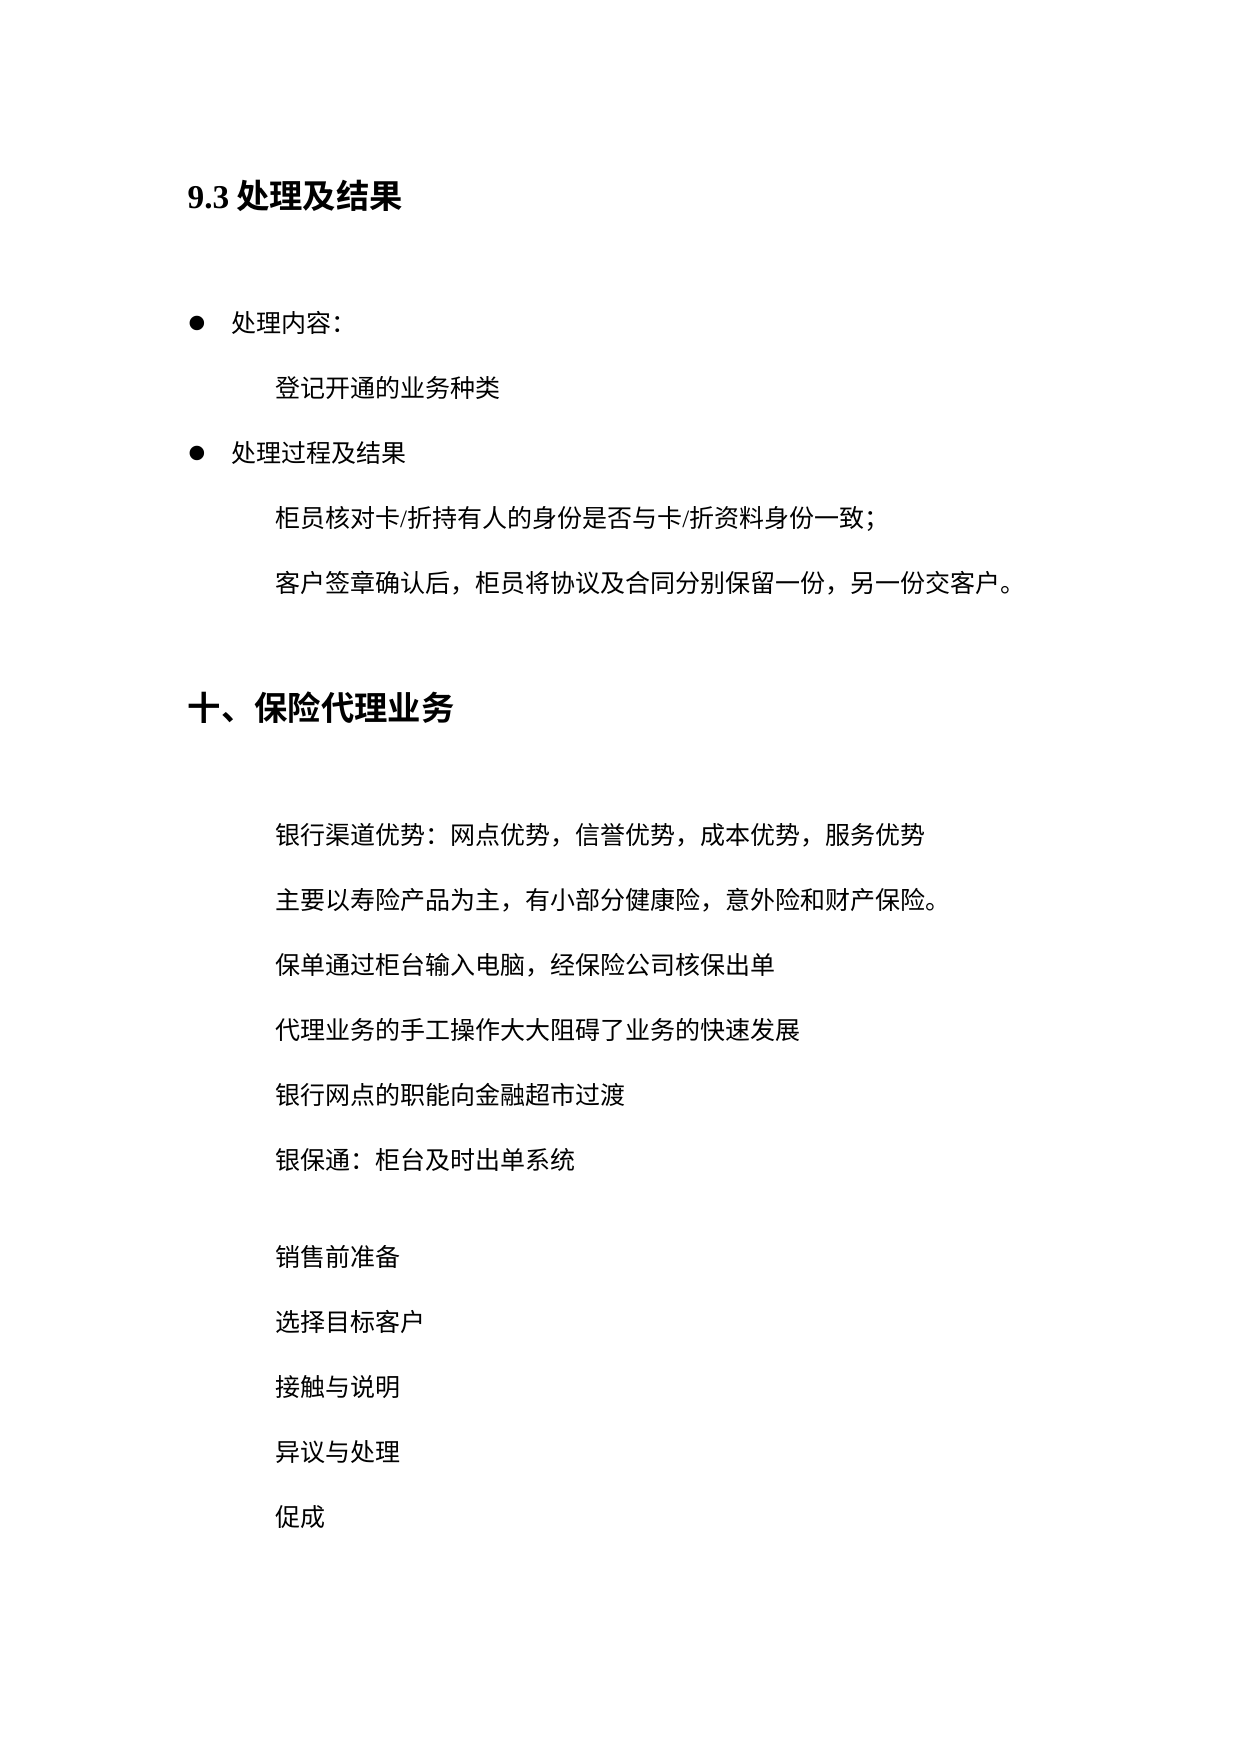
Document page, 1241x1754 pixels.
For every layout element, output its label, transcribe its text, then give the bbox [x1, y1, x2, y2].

text 接触与说明 [231, 1353, 1053, 1418]
text 异议与处理 [231, 1418, 1053, 1483]
text 银行渠道优势：网点优势，信誉优势，成本优势，服务优势 [231, 801, 1053, 866]
text 银保通：柜台及时出单系统 [231, 1126, 1053, 1191]
text 登记开通的业务种类 [231, 354, 1053, 419]
list 处理内容： [187, 289, 1053, 354]
subtitle 9.3处理及结果 [187, 162, 1053, 227]
text 促成 [231, 1483, 1053, 1548]
text 客户签章确认后，柜员将协议及合同分别保留一份，另一份交客户。 [231, 549, 1053, 614]
text 销售前准备 [231, 1223, 1053, 1288]
text 选择目标客户 [231, 1288, 1053, 1353]
text 主要以寿险产品为主，有小部分健康险，意外险和财产保险。 [231, 866, 1053, 931]
text 柜员核对卡/折持有人的身份是否与卡/折资料身份一致； [231, 484, 1053, 549]
list 处理过程及结果 [187, 419, 1053, 484]
subtitle 十、保险代理业务 [187, 674, 1053, 739]
text 代理业务的手工操作大大阻碍了业务的快速发展 [231, 996, 1053, 1061]
text 保单通过柜台输入电脑，经保险公司核保出单 [231, 931, 1053, 996]
text 银行网点的职能向金融超市过渡 [231, 1061, 1053, 1126]
